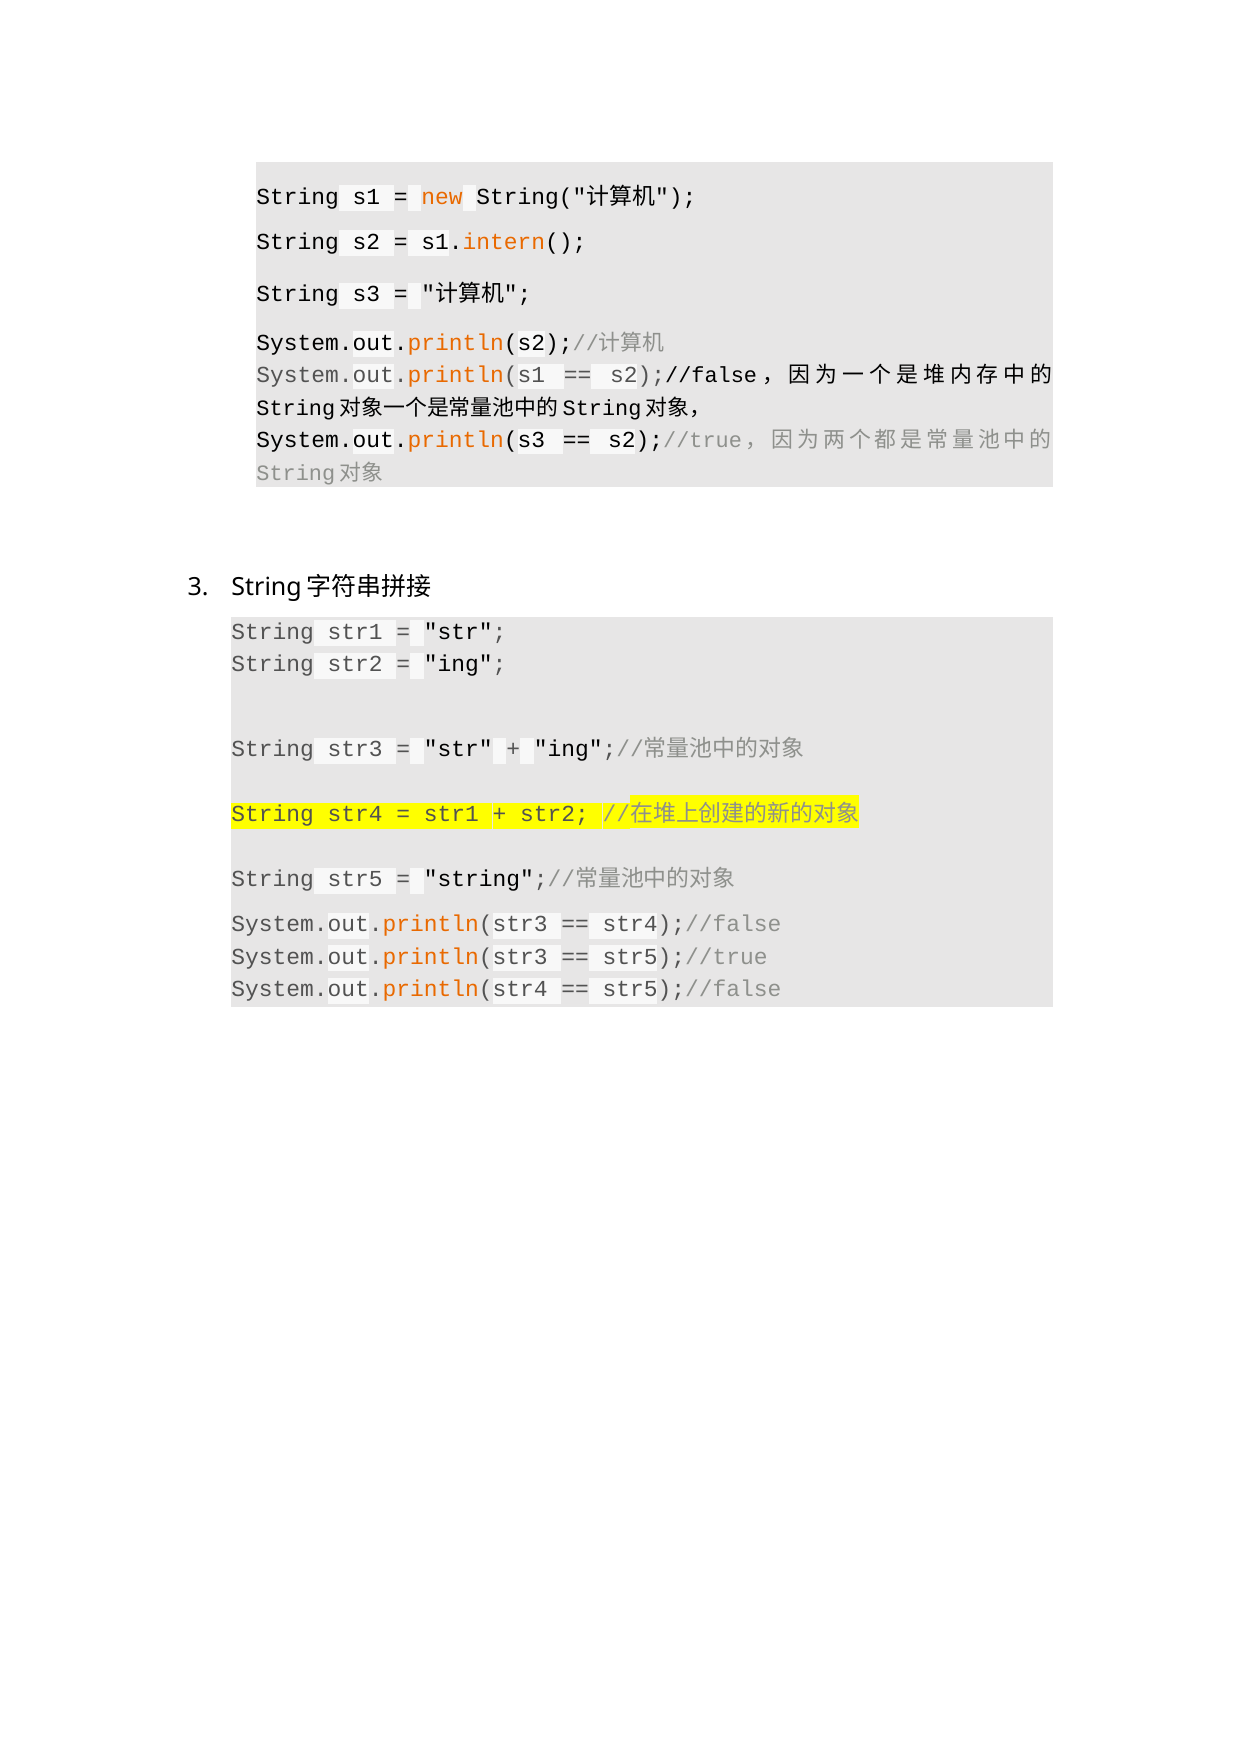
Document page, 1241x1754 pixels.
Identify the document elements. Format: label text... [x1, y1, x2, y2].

list System.out.println(str3 == str4);//false [231, 909, 1053, 942]
list System.out.println(s1 == s2);//false，因为一个是堆内存中的String对象一个是常量池中的String对象， [256, 357, 1053, 422]
list String str2 = "ing"; [231, 649, 1053, 682]
list String str3 = "str" + "ing";//常量池中的对象 [231, 714, 1053, 779]
list String字符串拼接 [187, 552, 1053, 617]
list String str5 = "string";//常量池中的对象 [231, 844, 1053, 909]
list String str1 = "str"; [231, 617, 1053, 649]
list System.out.println(str3 == str5);//true [231, 942, 1053, 974]
list System.out.println(s3 == s2);//true，因为两个都是常量池中的String对象 [256, 422, 1053, 487]
list String str4 = str1 + str2; //在堆上创建的新的对象 [231, 779, 1053, 844]
list String s2 = s1.intern(); [256, 227, 1053, 259]
list System.out.println(s2);//计算机 [256, 324, 1053, 357]
list String s3 = "计算机"; [256, 259, 1053, 324]
list String s1 = new String("计算机"); [256, 162, 1053, 227]
list System.out.println(str4 == str5);//false [231, 974, 1053, 1007]
